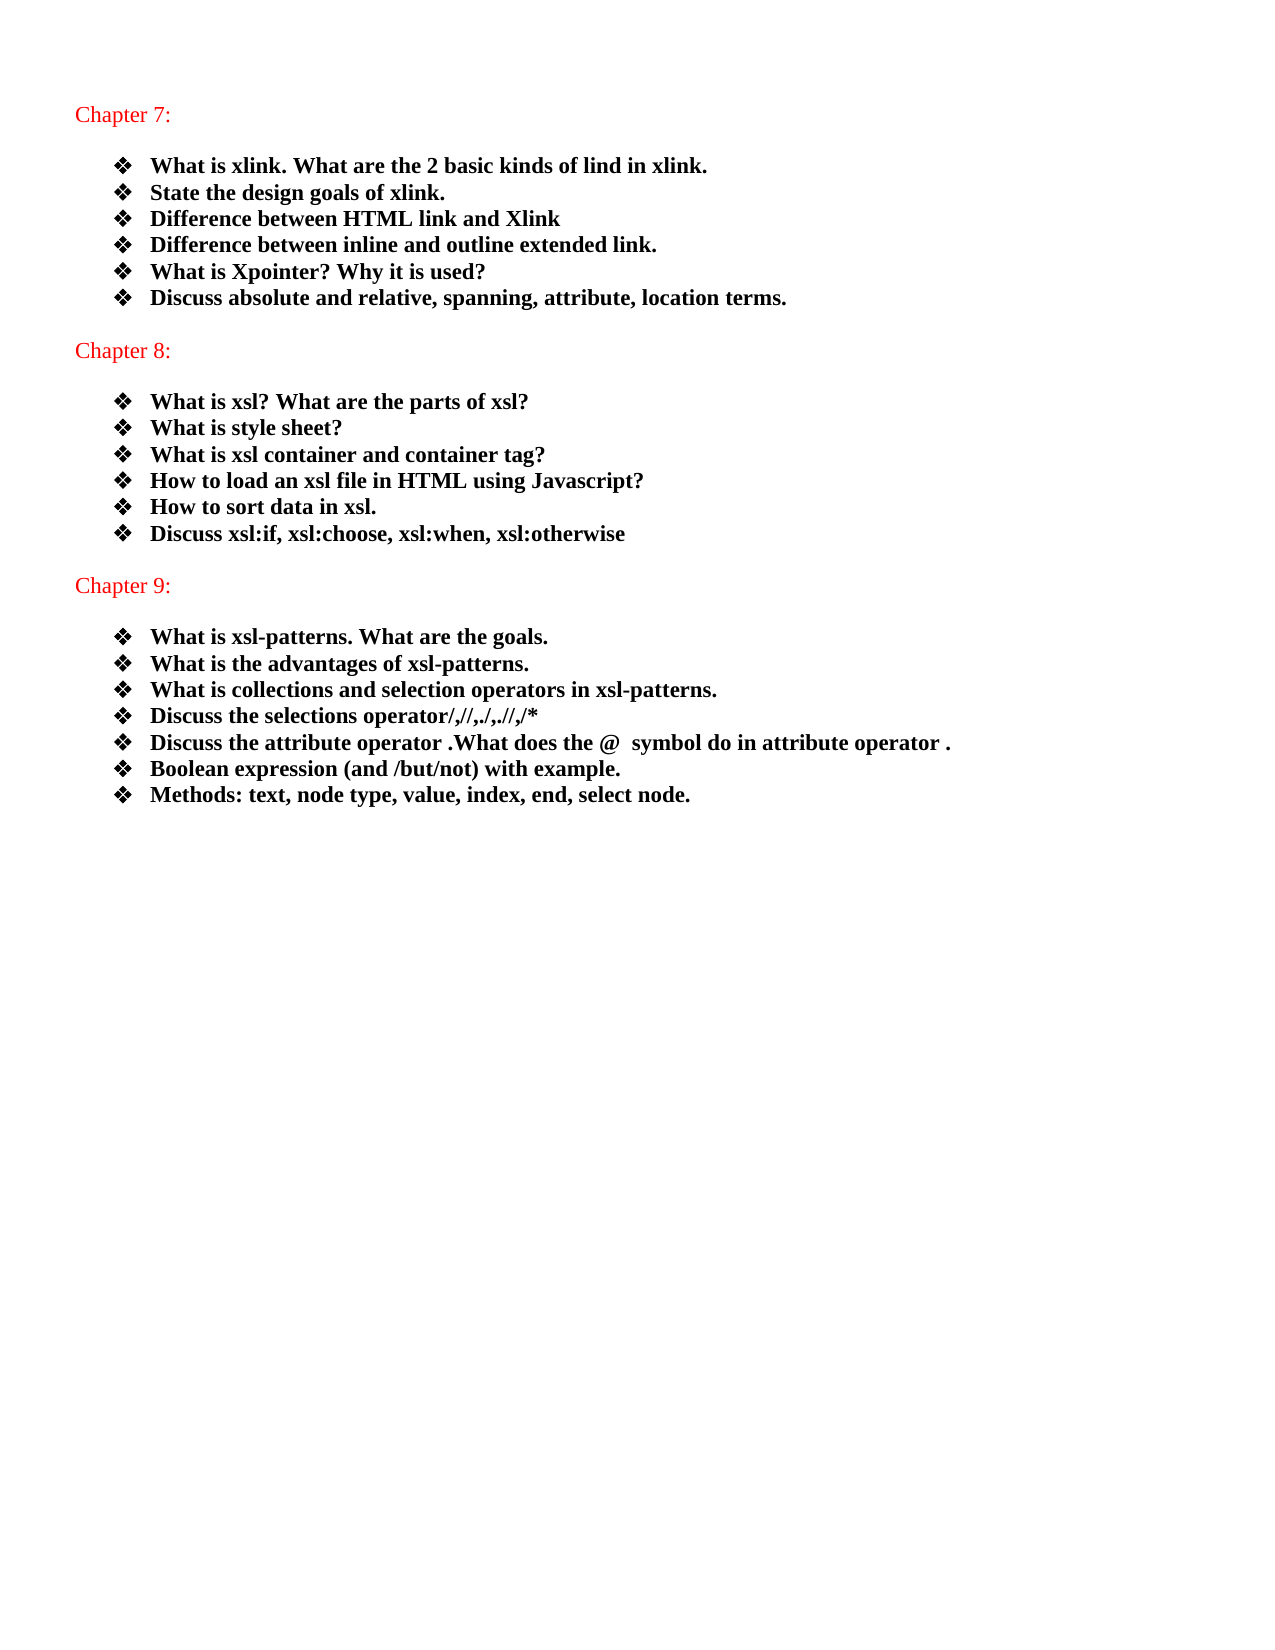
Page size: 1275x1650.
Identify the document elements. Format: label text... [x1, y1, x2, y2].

list What is xsl-patterns. What are the goals. [112, 623, 1200, 650]
list What is style sheet? [112, 414, 1200, 441]
list State the design goals of xlink. [112, 179, 1200, 205]
text Chapter 8: [75, 337, 1200, 363]
list How to load an xsl file in HTML using Javascript? [112, 467, 1200, 493]
list Boolean expression (and /but/not) with example. [112, 755, 1200, 782]
list Discuss the selections operator/,//,./,.//,/* [112, 702, 1200, 729]
list What is xsl? What are the parts of xsl? [112, 388, 1200, 414]
list Difference between HTML link and Xlink [112, 205, 1200, 231]
list What is xlink. What are the 2 basic kinds of lind in xlink. [112, 152, 1200, 179]
list What is xsl container and container tag? [112, 441, 1200, 467]
list How to sort data in xsl. [112, 493, 1200, 520]
list What is Xpointer? Why it is used? [112, 258, 1200, 284]
list Discuss absolute and relative, spanning, attribute, location terms. [112, 284, 1200, 311]
list Difference between inline and outline extended link. [112, 231, 1200, 258]
list Discuss xsl:if, xsl:choose, xsl:when, xsl:otherwise [112, 520, 1200, 546]
text Chapter 7: [75, 101, 1200, 128]
list Methods: text, node type, value, index, end, select node. [112, 782, 1200, 808]
text Chapter 9: [75, 572, 1200, 599]
list What is the advantages of xsl-patterns. [112, 650, 1200, 676]
list Discuss the attribute operator .What does the @ symbol do in attribute operator . [112, 729, 1200, 755]
list What is collections and selection operators in xsl-patterns. [112, 676, 1200, 702]
